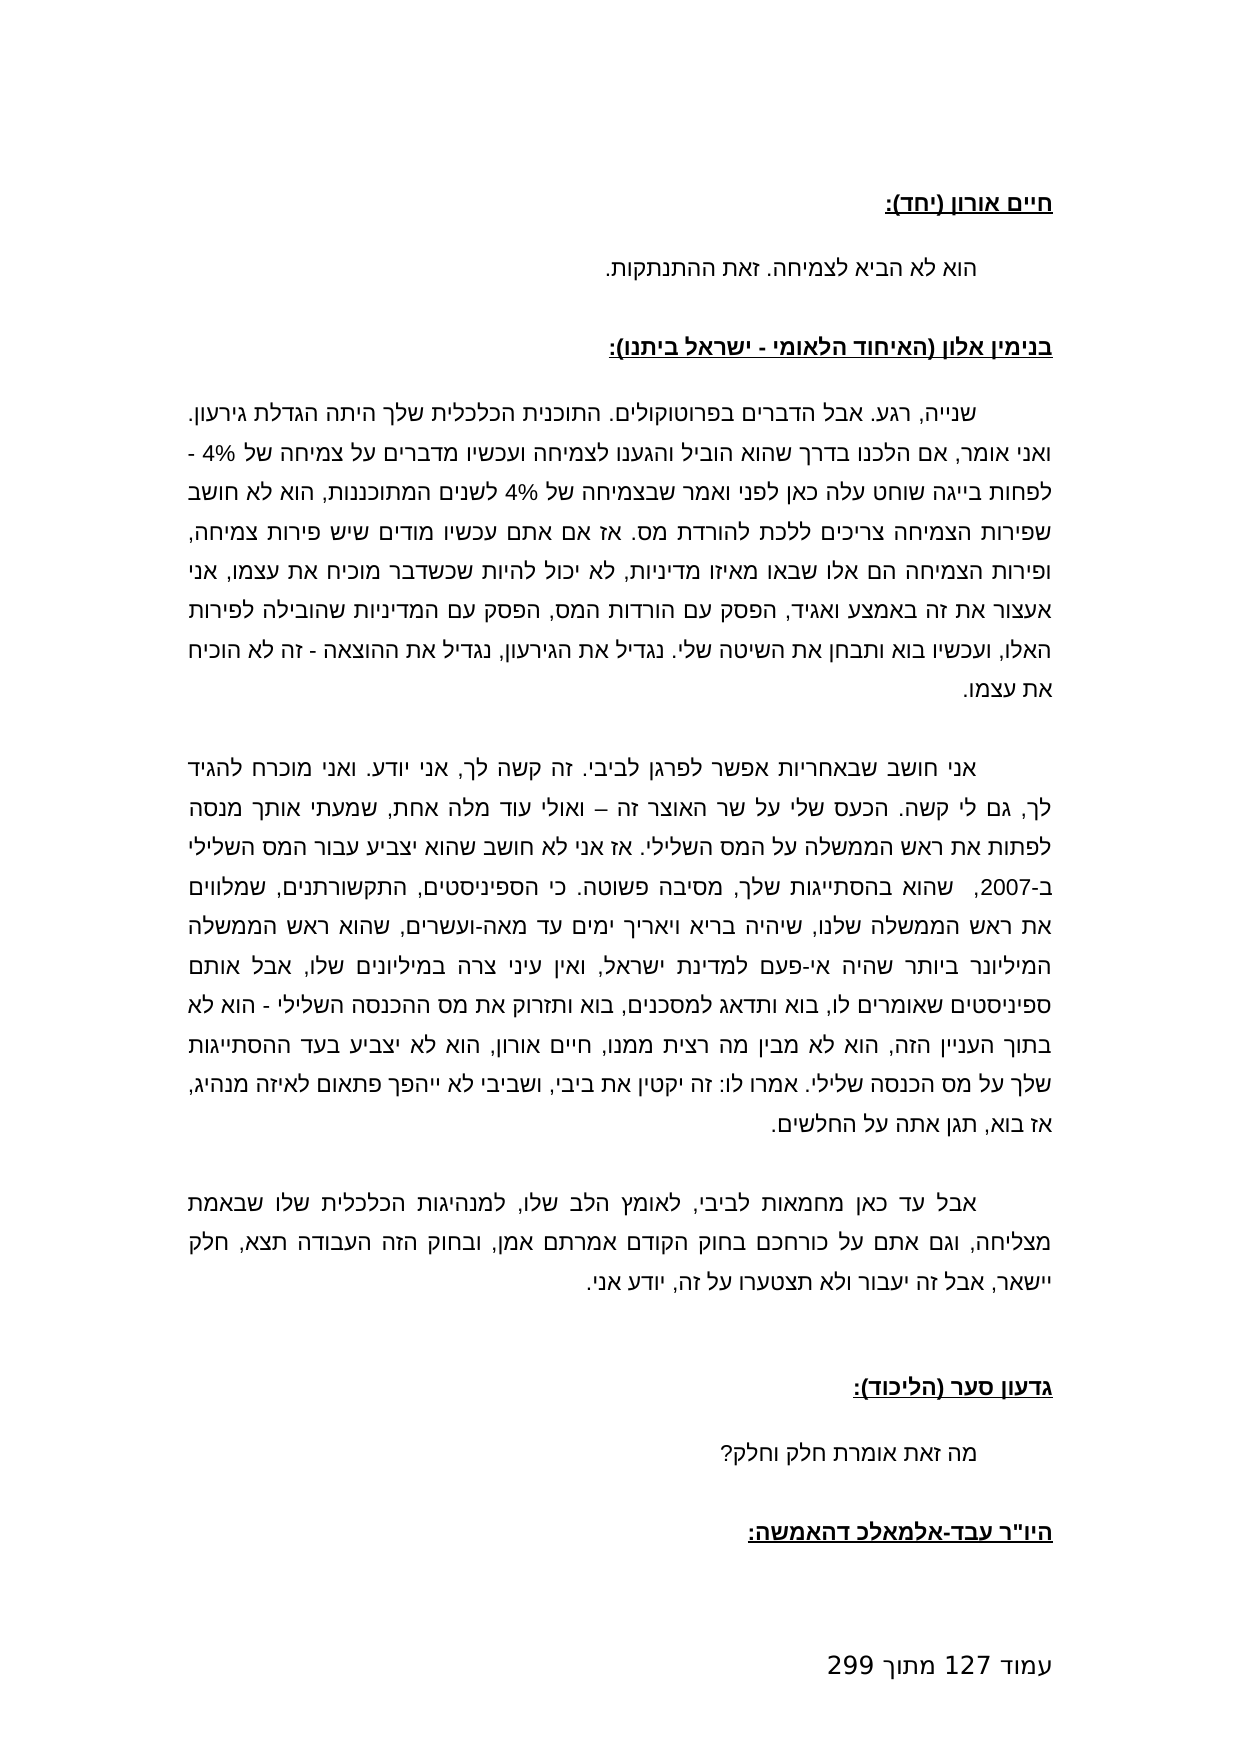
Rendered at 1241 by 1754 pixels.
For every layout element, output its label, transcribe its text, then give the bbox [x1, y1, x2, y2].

text היו"ר עבד-אלמאלכ דהאמשה: [187, 1519, 1053, 1545]
text מה זאת אומרת חלק וחלק? [187, 1440, 1053, 1466]
text שנייה, רגע. אבל הדברים בפרוטוקולים. התוכנית הכלכלית שלך היתה הגדלת גירעון. ואני אומר, אם הלכנו בדרך שהוא הוביל והגענו לצמיחה ועכשיו מדברים על צמיחה של 4% - לפחות בייגה שוחט עלה כאן לפני ואמר שבצמיחה של 4% לשנים המתוכננות, הוא לא חושב שפירות הצמיחה צריכים ללכת להורדת מס. אז אם אתם עכשיו מודים שיש פירות צמיחה, ופירות הצמיחה הם אלו שבאו מאיזו מדיניות, לא יכול להיות שכשדבר מוכיח את עצמו, אני אעצור את זה באמצע ואגיד, הפסק עם הורדות המס, הפסק עם המדיניות שהובילה לפירות האלו, ועכשיו בוא ותבחן את השיטה שלי. נגדיל את הגירעון, נגדיל את ההוצאה - זה לא הוכיח את עצמו. [187, 400, 1053, 703]
text אבל עד כאן מחמאות לביבי, לאומץ הלב שלו, למנהיגות הכלכלית שלו שבאמת מצליחה, וגם אתם על כורחכם בחוק הקודם אמרתם אמן, ובחוק הזה העבודה תצא, חלק יישאר, אבל זה יעבור ולא תצטערו על זה, יודע אני. [187, 1190, 1053, 1295]
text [187, 334, 1053, 361]
text גדעון סער (הליכוד): [187, 1374, 1053, 1400]
text הוא לא הביא לצמיחה. זאת ההתנתקות. [187, 255, 1053, 282]
text אני חושב שבאחריות אפשר לפרגן לביבי. זה קשה לך, אני יודע. ואני מוכרח להגיד לך, גם לי קשה. הכעס שלי על שר האוצר זה – ואולי עוד מלה אחת, שמעתי אותך מנסה לפתות את ראש הממשלה על המס השלילי. אז אני לא חושב שהוא יצביע עבור המס השלילי ב-2007, שהוא בהסתייגות שלך, מסיבה פשוטה. כי הספיניסטים, התקשורתנים, שמלווים את ראש הממשלה שלנו, שיהיה בריא ויאריך ימים עד מאה-ועשרים, שהוא ראש הממשלה המיליונר ביותר שהיה אי-פעם למדינת ישראל, ואין עיני צרה במיליונים שלו, אבל אותם ספיניסטים שאומרים לו, בוא ותדאג למסכנים, בוא ותזרוק את מס ההכנסה השלילי - הוא לא בתוך העניין הזה, הוא לא מבין מה רצית ממנו, חיים אורון, הוא לא יצביע בעד ההסתייגות שלך על מס הכנסה שלילי. אמרו לו: זה יקטין את ביבי, ושביבי לא ייהפך פתאום לאיזה מנהיג, אז בוא, תגן אתה על החלשים. [187, 755, 1053, 1137]
text חיים אורון (יחד): [187, 189, 1053, 216]
